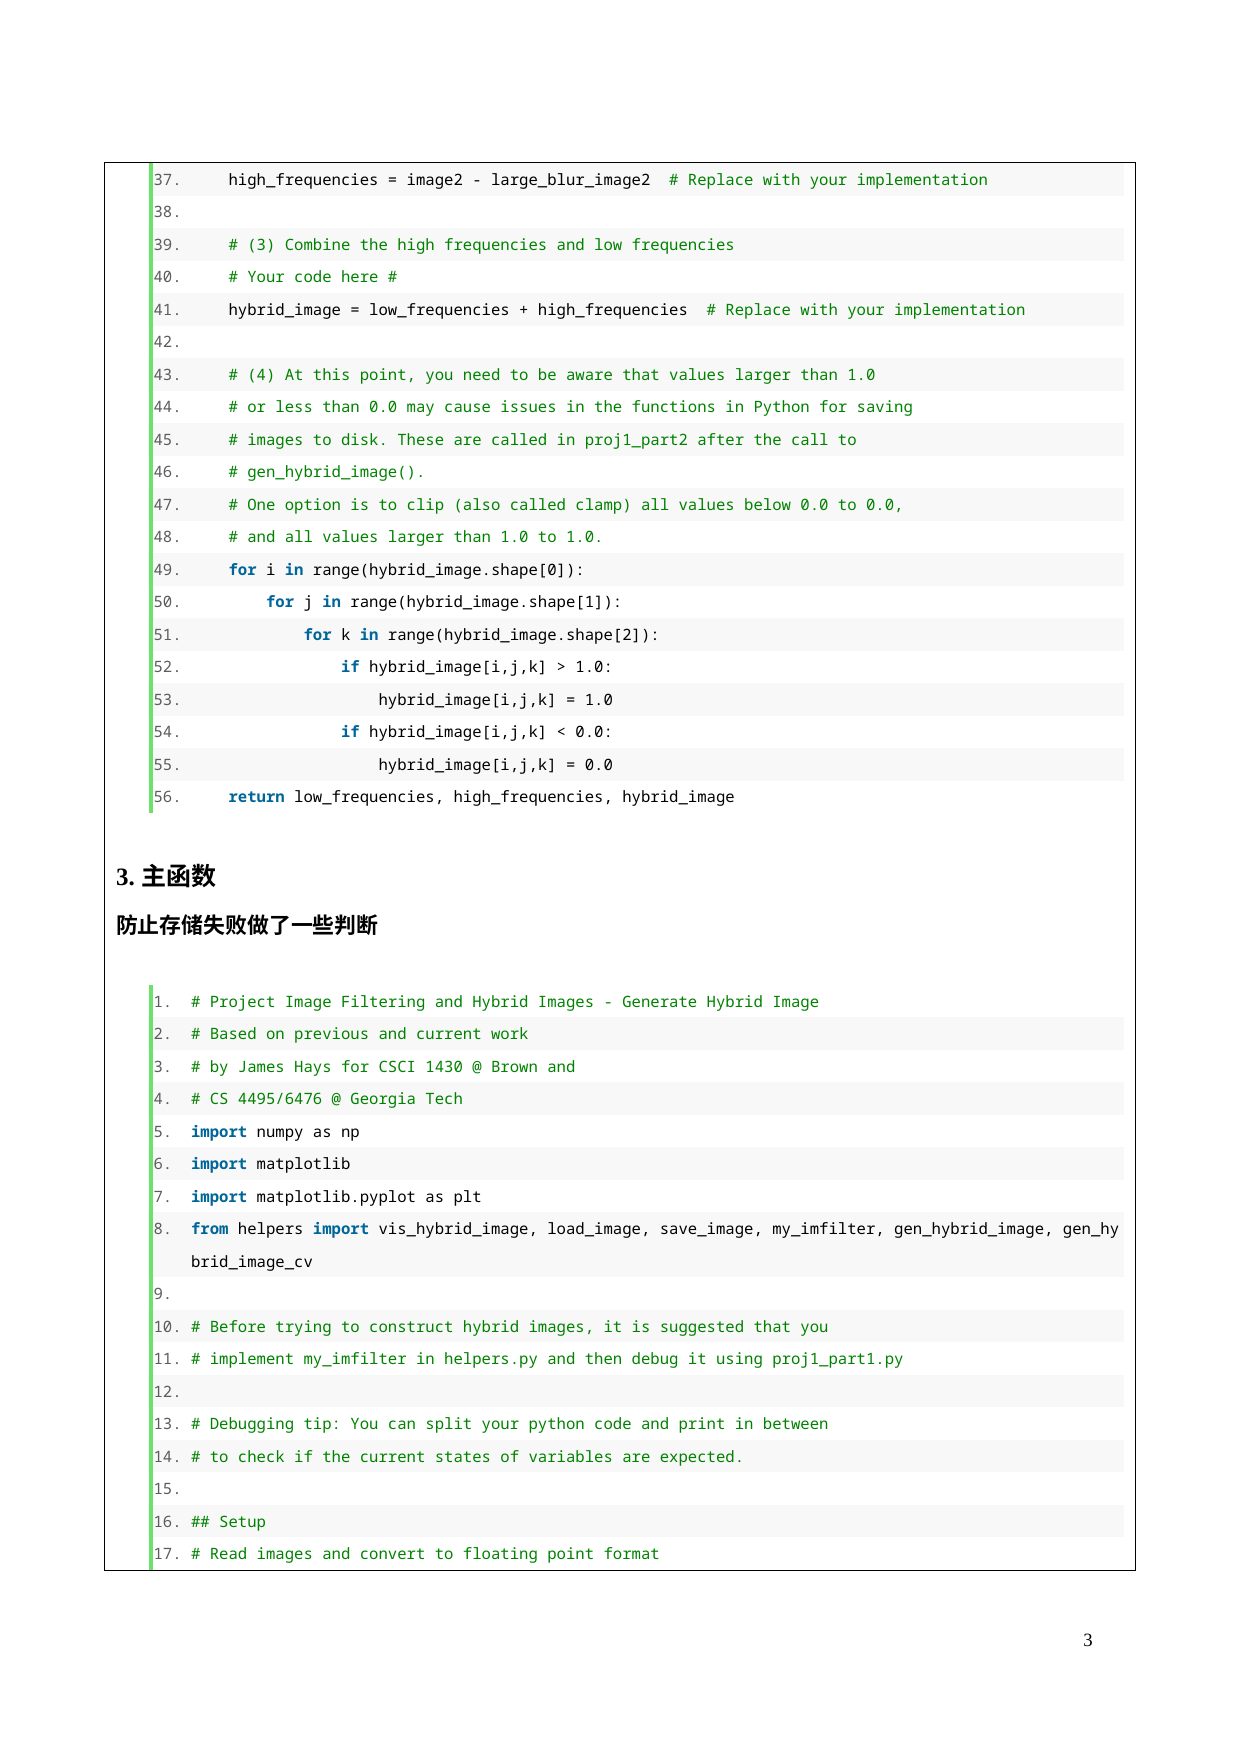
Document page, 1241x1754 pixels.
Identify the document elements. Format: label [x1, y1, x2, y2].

table_cell [105, 163, 1135, 1570]
